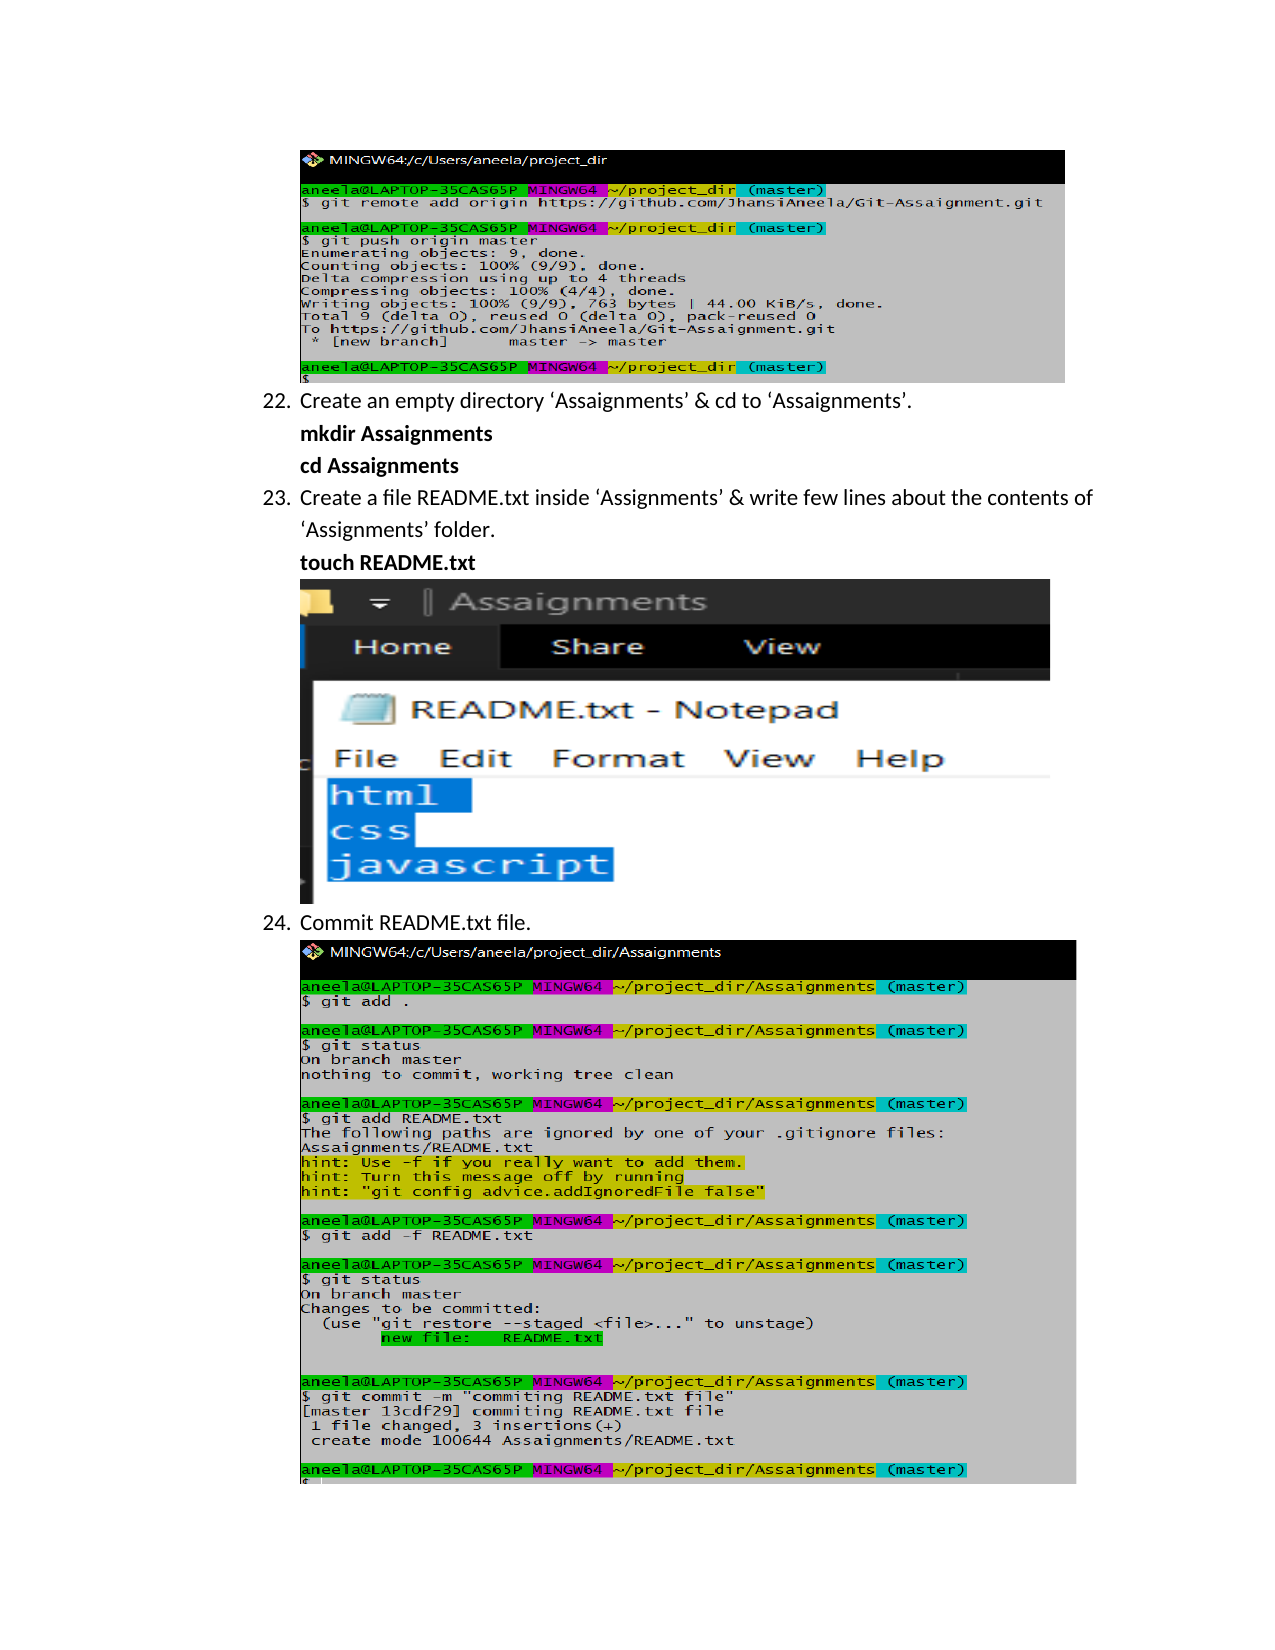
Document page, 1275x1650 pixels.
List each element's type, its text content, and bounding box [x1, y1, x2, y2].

list Create an empty directory ‘Assaignments’ & cd to ‘Assaignments’. [262, 387, 1125, 415]
list Create a file README.txt inside ‘Assignments’ & write few lines about the contents of ‘Assignments’ folder. [262, 483, 1125, 543]
list cd Assaignments [300, 451, 1125, 479]
picture [300, 150, 1065, 383]
list touch README.txt [300, 548, 1125, 576]
list Commit README.txt file. [262, 908, 1125, 936]
picture [300, 579, 1050, 904]
list mkdir Assaignments [300, 419, 1125, 447]
picture [300, 940, 1077, 1484]
